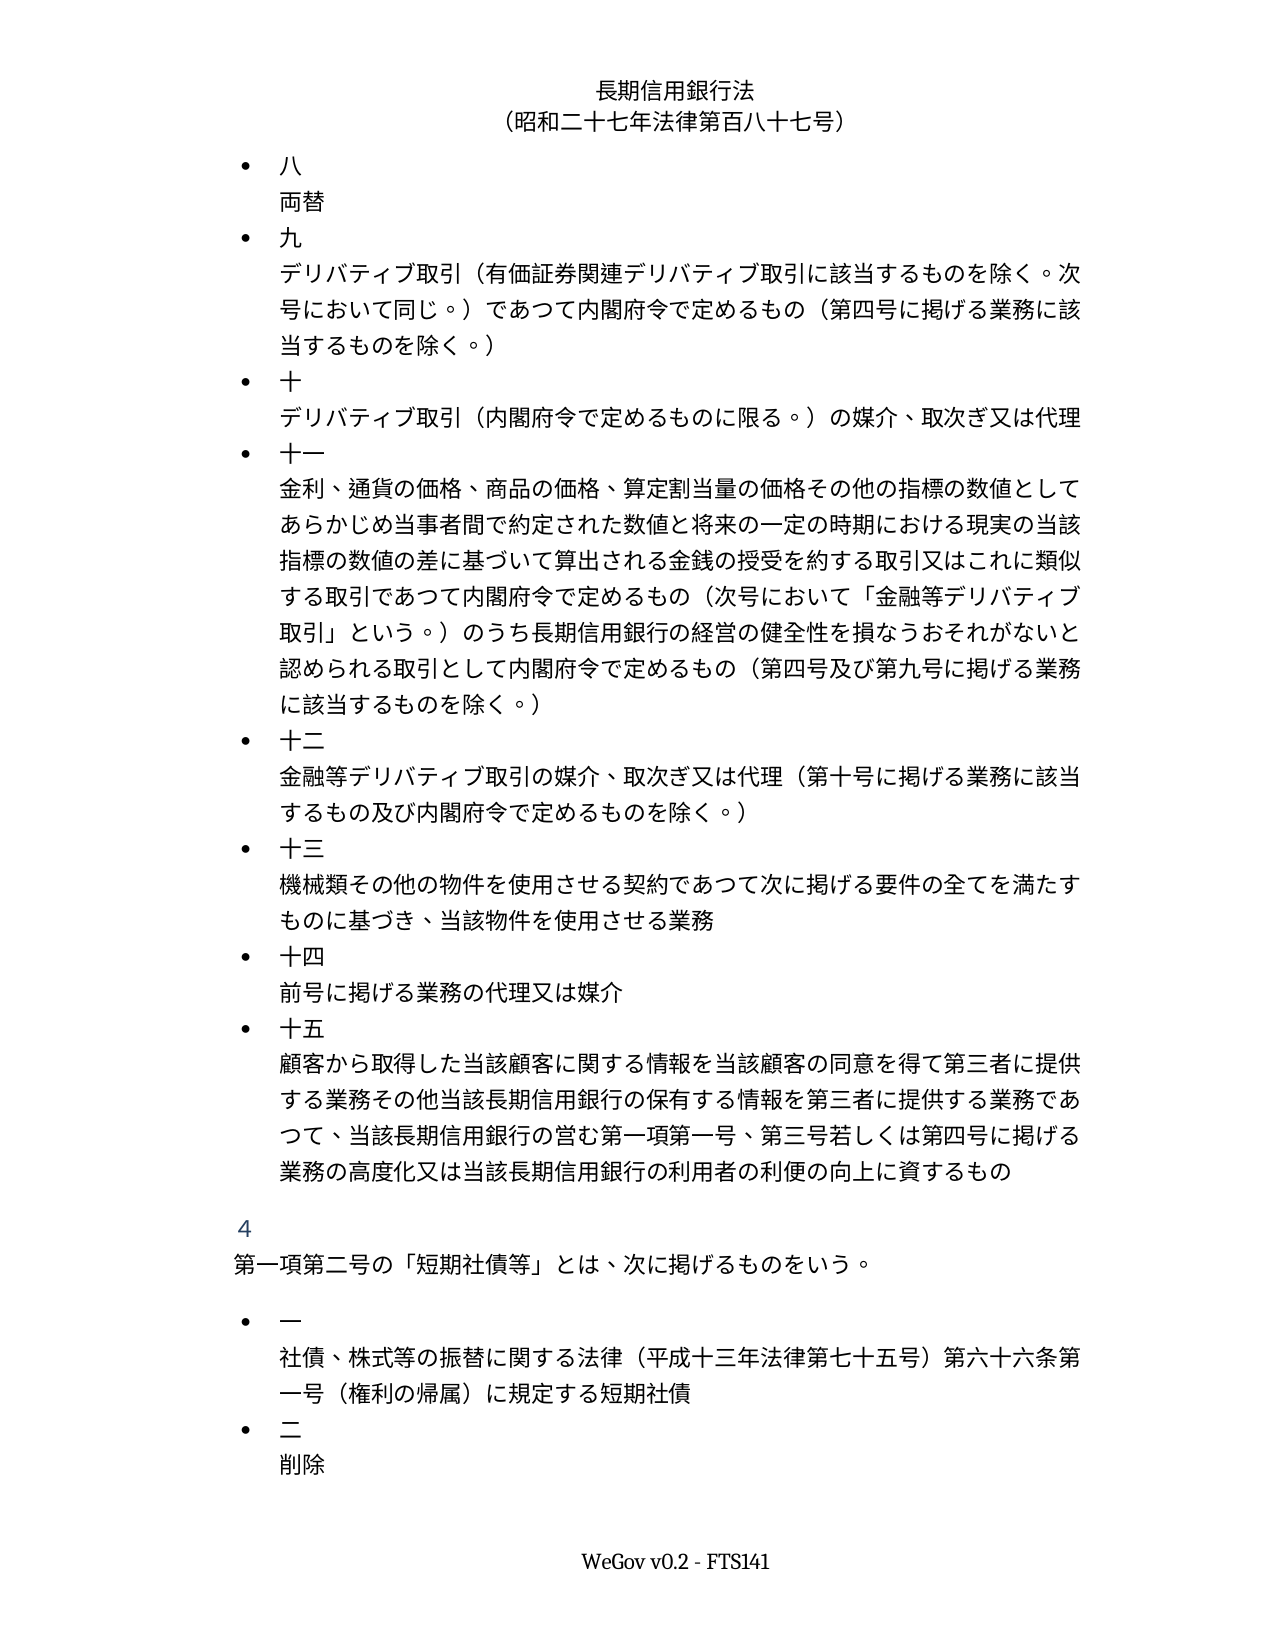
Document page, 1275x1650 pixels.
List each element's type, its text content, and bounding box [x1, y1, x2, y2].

list 十五 顧客から取得した当該顧客に関する情報を当該顧客の同意を得て第三者に提供する業務その他当該長期信用銀行の保有する情報を第三者に提供する業務であつて、当該長期信用銀行の営む第一項第一号、第三号若しくは第四号に掲げる業務の高度化又は当該長期信用銀行の利用者の利便の向上に資するもの [242, 1012, 1087, 1187]
list 十三 機械類その他の物件を使用させる契約であつて次に掲げる要件の全てを満たすものに基づき、当該物件を使用させる業務 [242, 833, 1087, 936]
list 十 デリバティブ取引（内閣府令で定めるものに限る。）の媒介、取次ぎ又は代理 [242, 366, 1087, 433]
subtitle ４ [233, 1213, 1087, 1244]
list 二 削除 [242, 1413, 1087, 1481]
list 十四 前号に掲げる業務の代理又は媒介 [242, 941, 1087, 1008]
list 八 両替 [242, 150, 1087, 217]
list 十二 金融等デリバティブ取引の媒介、取次ぎ又は代理（第十号に掲げる業務に該当するもの及び内閣府令で定めるものを除く。） [242, 725, 1087, 828]
list 一 社債、株式等の振替に関する法律（平成十三年法律第七十五号）第六十六条第一号（権利の帰属）に規定する短期社債 [242, 1306, 1087, 1409]
list 九 デリバティブ取引（有価証券関連デリバティブ取引に該当するものを除く。次号において同じ。）であつて内閣府令で定めるもの（第四号に掲げる業務に該当するものを除く。） [242, 222, 1087, 361]
list 十一 金利、通貨の価格、商品の価格、算定割当量の価格その他の指標の数値としてあらかじめ当事者間で約定された数値と将来の一定の時期における現実の当該指標の数値の差に基づいて算出される金銭の授受を約する取引又はこれに類似する取引であつて内閣府令で定めるもの（次号において「金融等デリバティブ取引」という。）のうち長期信用銀行の経営の健全性を損なうおそれがないと認められる取引として内閣府令で定めるもの（第四号及び第九号に掲げる業務に該当するものを除く。） [242, 437, 1087, 720]
text 第一項第二号の「短期社債等」とは、次に掲げるものをいう。 [233, 1249, 1087, 1280]
